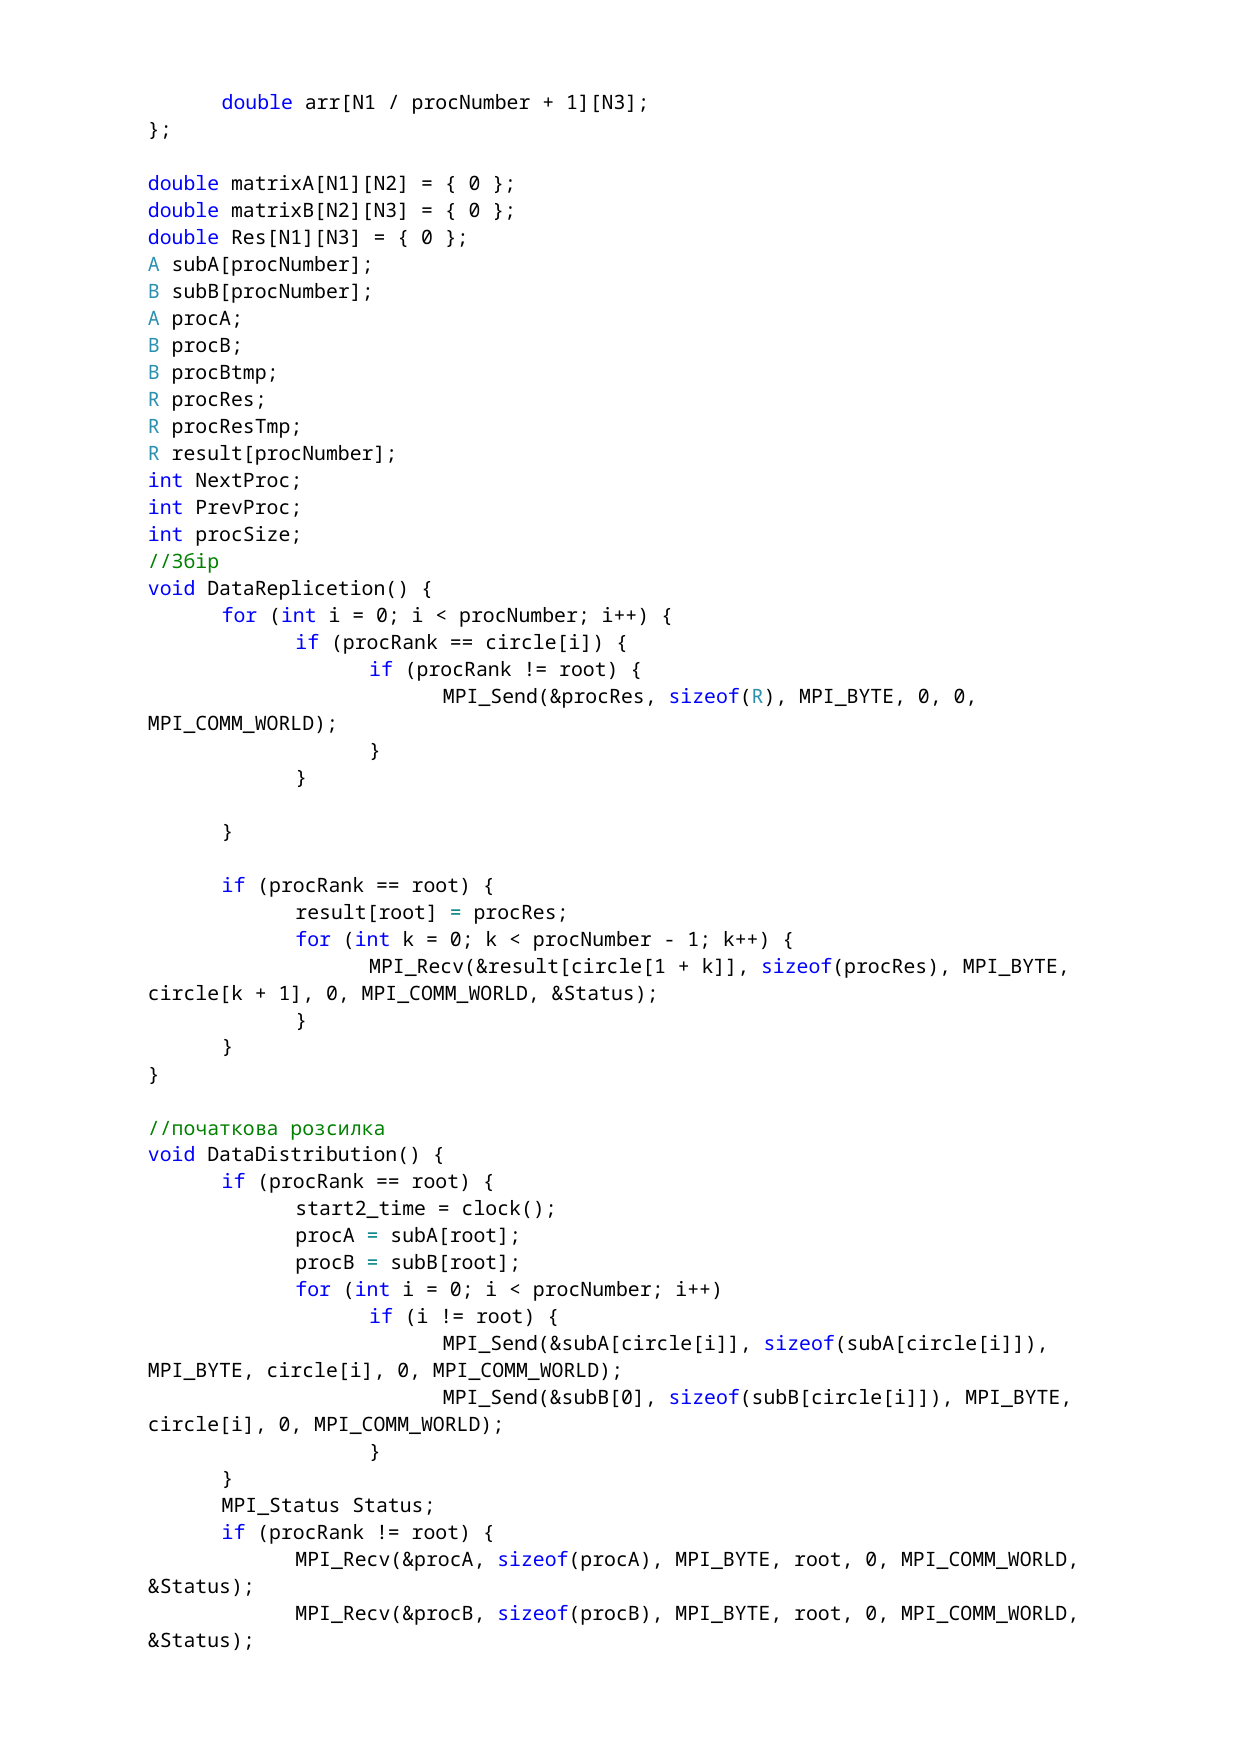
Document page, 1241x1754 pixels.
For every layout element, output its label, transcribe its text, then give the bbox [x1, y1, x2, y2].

text result[root] = procRes; [148, 898, 1152, 925]
text for (int i = 0; i < procNumber; i++) { [148, 601, 1152, 628]
text if (procRank == circle[i]) { [148, 628, 1152, 655]
text MPI_Send(&subB[0], sizeof(subB[circle[i]]), MPI_BYTE, circle[i], 0, MPI_COMM_WORLD); [148, 1383, 1152, 1437]
text }; [148, 116, 1152, 142]
text } [148, 1437, 1152, 1464]
text MPI_Status Status; [148, 1491, 1152, 1518]
text //Збір [148, 547, 1152, 574]
text A subA[procNumber]; [148, 250, 1152, 277]
text start2_time = clock(); [148, 1195, 1152, 1222]
text void DataReplicetion() { [148, 574, 1152, 601]
text } [148, 1006, 1152, 1033]
text MPI_Recv(&result[circle[1 + k]], sizeof(procRes), MPI_BYTE, circle[k + 1], 0, MPI_COMM_WORLD, &Status); [148, 952, 1152, 1006]
text MPI_Recv(&procB, sizeof(procB), MPI_BYTE, root, 0, MPI_COMM_WORLD, &Status); [148, 1599, 1152, 1653]
text if (procRank == root) { [148, 1168, 1152, 1195]
text for (int k = 0; k < procNumber - 1; k++) { [148, 925, 1152, 952]
text int PrevProc; [148, 493, 1152, 520]
text B procB; [148, 331, 1152, 358]
text R procResTmp; [148, 412, 1152, 439]
text MPI_Recv(&procA, sizeof(procA), MPI_BYTE, root, 0, MPI_COMM_WORLD, &Status); [148, 1545, 1152, 1599]
text } [148, 763, 1152, 790]
text MPI_Send(&procRes, sizeof(R), MPI_BYTE, 0, 0, MPI_COMM_WORLD); [148, 682, 1152, 736]
text for (int i = 0; i < procNumber; i++) [148, 1276, 1152, 1303]
text R result[procNumber]; [148, 439, 1152, 466]
text void DataDistribution() { [148, 1141, 1152, 1168]
text double matrixA[N1][N2] = { 0 }; [148, 169, 1152, 196]
text int procSize; [148, 520, 1152, 547]
text if (procRank == root) { [148, 871, 1152, 898]
text //початкова розсилка [148, 1114, 1152, 1141]
text if (i != root) { [148, 1303, 1152, 1329]
text A procA; [148, 304, 1152, 331]
text } [148, 1060, 1152, 1087]
text MPI_Send(&subA[circle[i]], sizeof(subA[circle[i]]), MPI_BYTE, circle[i], 0, MPI_COMM_WORLD); [148, 1329, 1152, 1383]
text if (procRank != root) { [148, 1518, 1152, 1545]
text R procRes; [148, 385, 1152, 412]
text double arr[N1 / procNumber + 1][N3]; [148, 88, 1152, 116]
text double matrixB[N2][N3] = { 0 }; [148, 196, 1152, 223]
text procA = subA[root]; [148, 1222, 1152, 1249]
text procB = subB[root]; [148, 1249, 1152, 1276]
text B procBtmp; [148, 358, 1152, 385]
text } [148, 736, 1152, 763]
text } [148, 817, 1152, 844]
text } [148, 1464, 1152, 1491]
text double Res[N1][N3] = { 0 }; [148, 223, 1152, 250]
text } [148, 1033, 1152, 1060]
text B subB[procNumber]; [148, 277, 1152, 304]
text if (procRank != root) { [148, 655, 1152, 682]
text int NextProc; [148, 466, 1152, 493]
